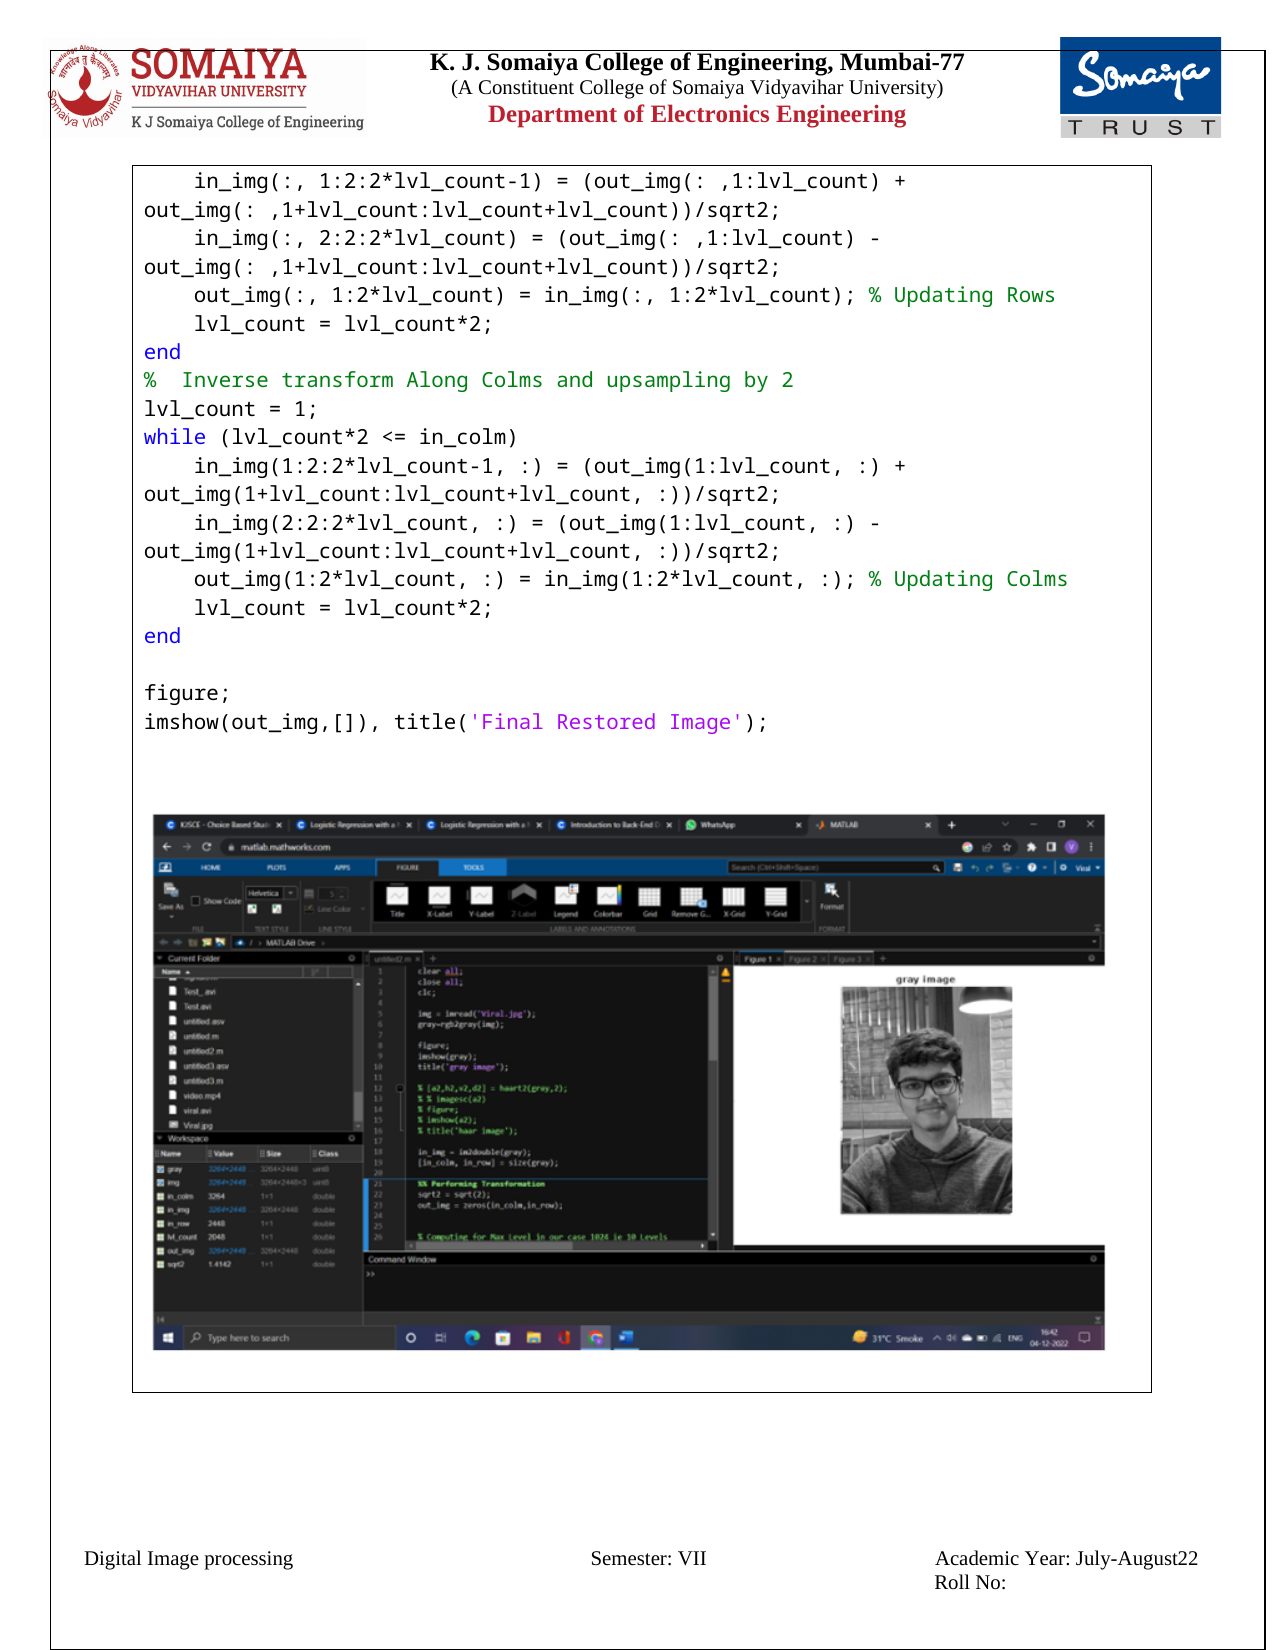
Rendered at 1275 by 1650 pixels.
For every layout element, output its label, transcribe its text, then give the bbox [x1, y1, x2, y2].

picture [143, 811, 1110, 1354]
picture [42, 37, 367, 138]
picture [1060, 37, 1222, 50]
picture [1060, 51, 1222, 138]
picture [51, 51, 367, 138]
